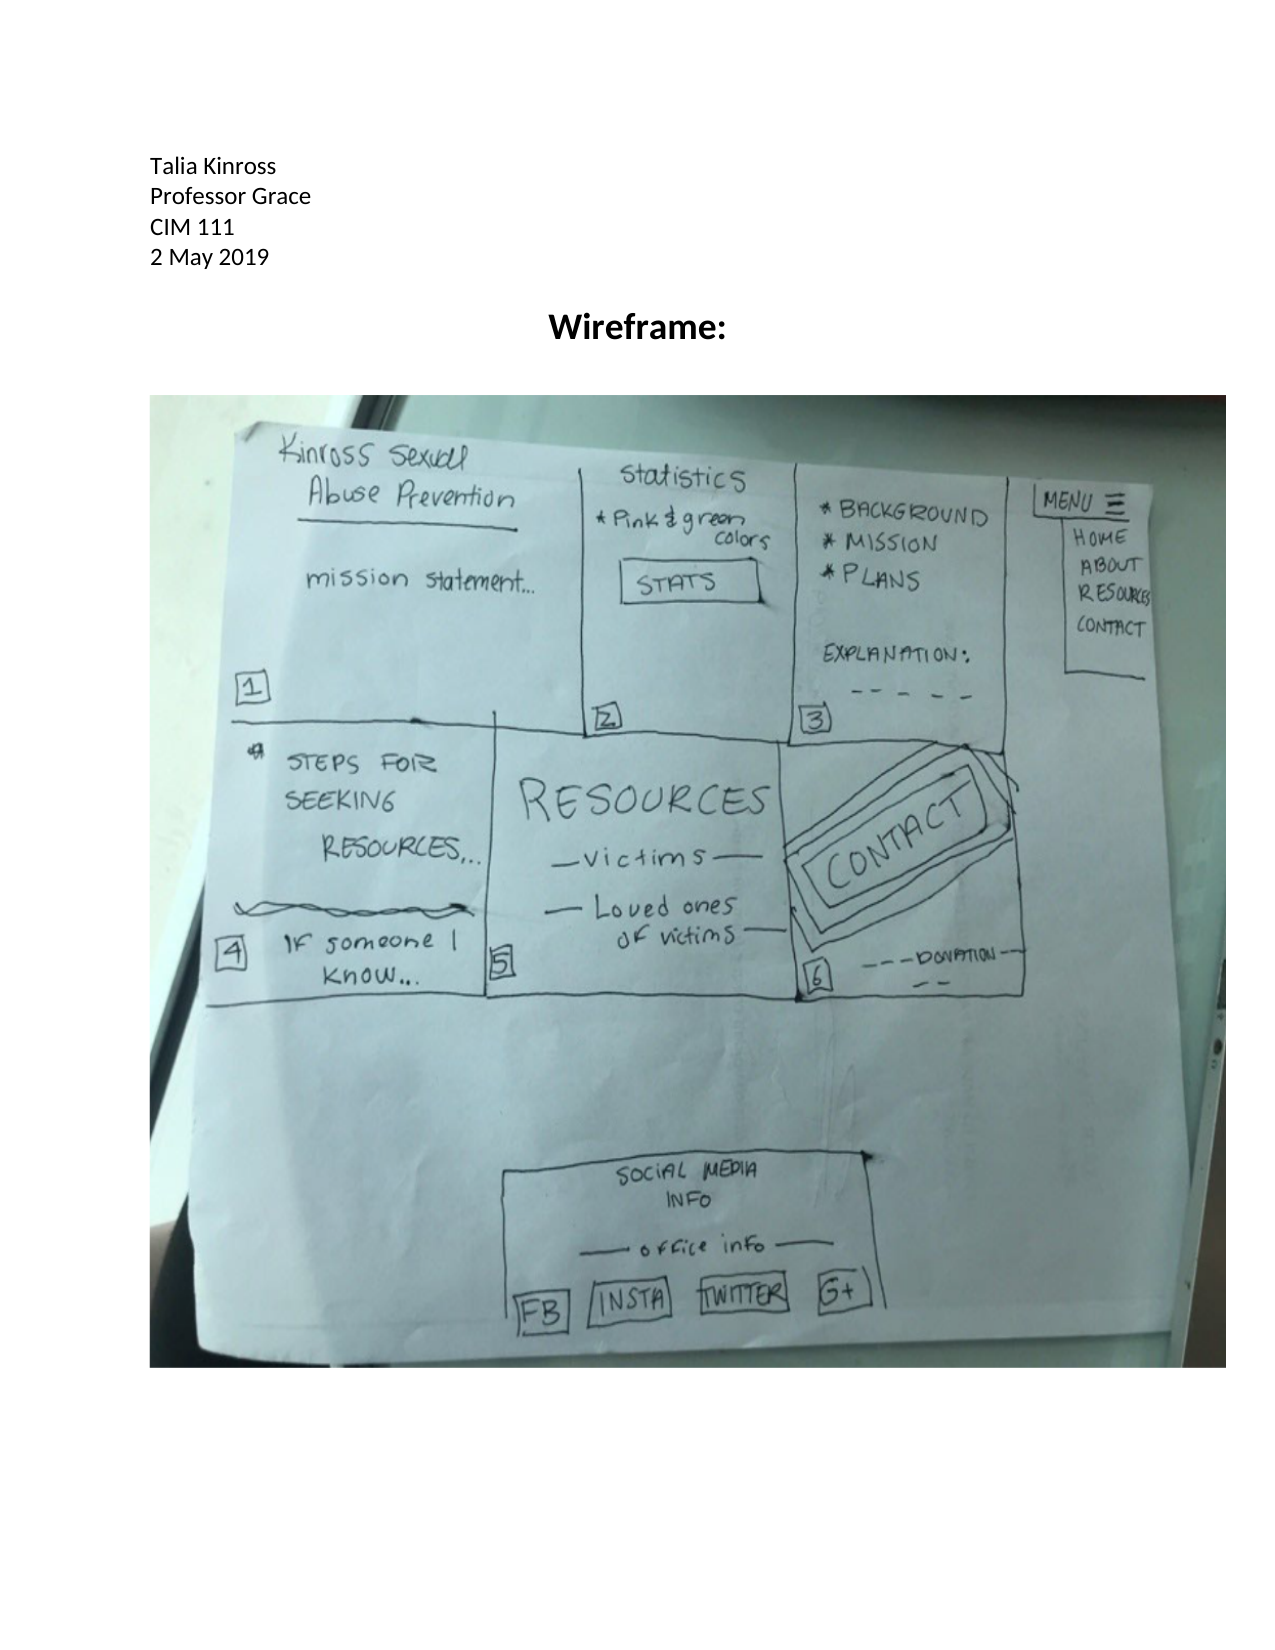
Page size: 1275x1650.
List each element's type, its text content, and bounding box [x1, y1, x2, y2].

text Talia Kinross [150, 150, 1125, 181]
picture [150, 395, 1226, 1367]
text CIM 111 [150, 211, 1125, 242]
text Professor Grace [150, 181, 1125, 211]
text Wireframe: [150, 303, 1125, 348]
text 2 May 2019 [150, 242, 1125, 272]
